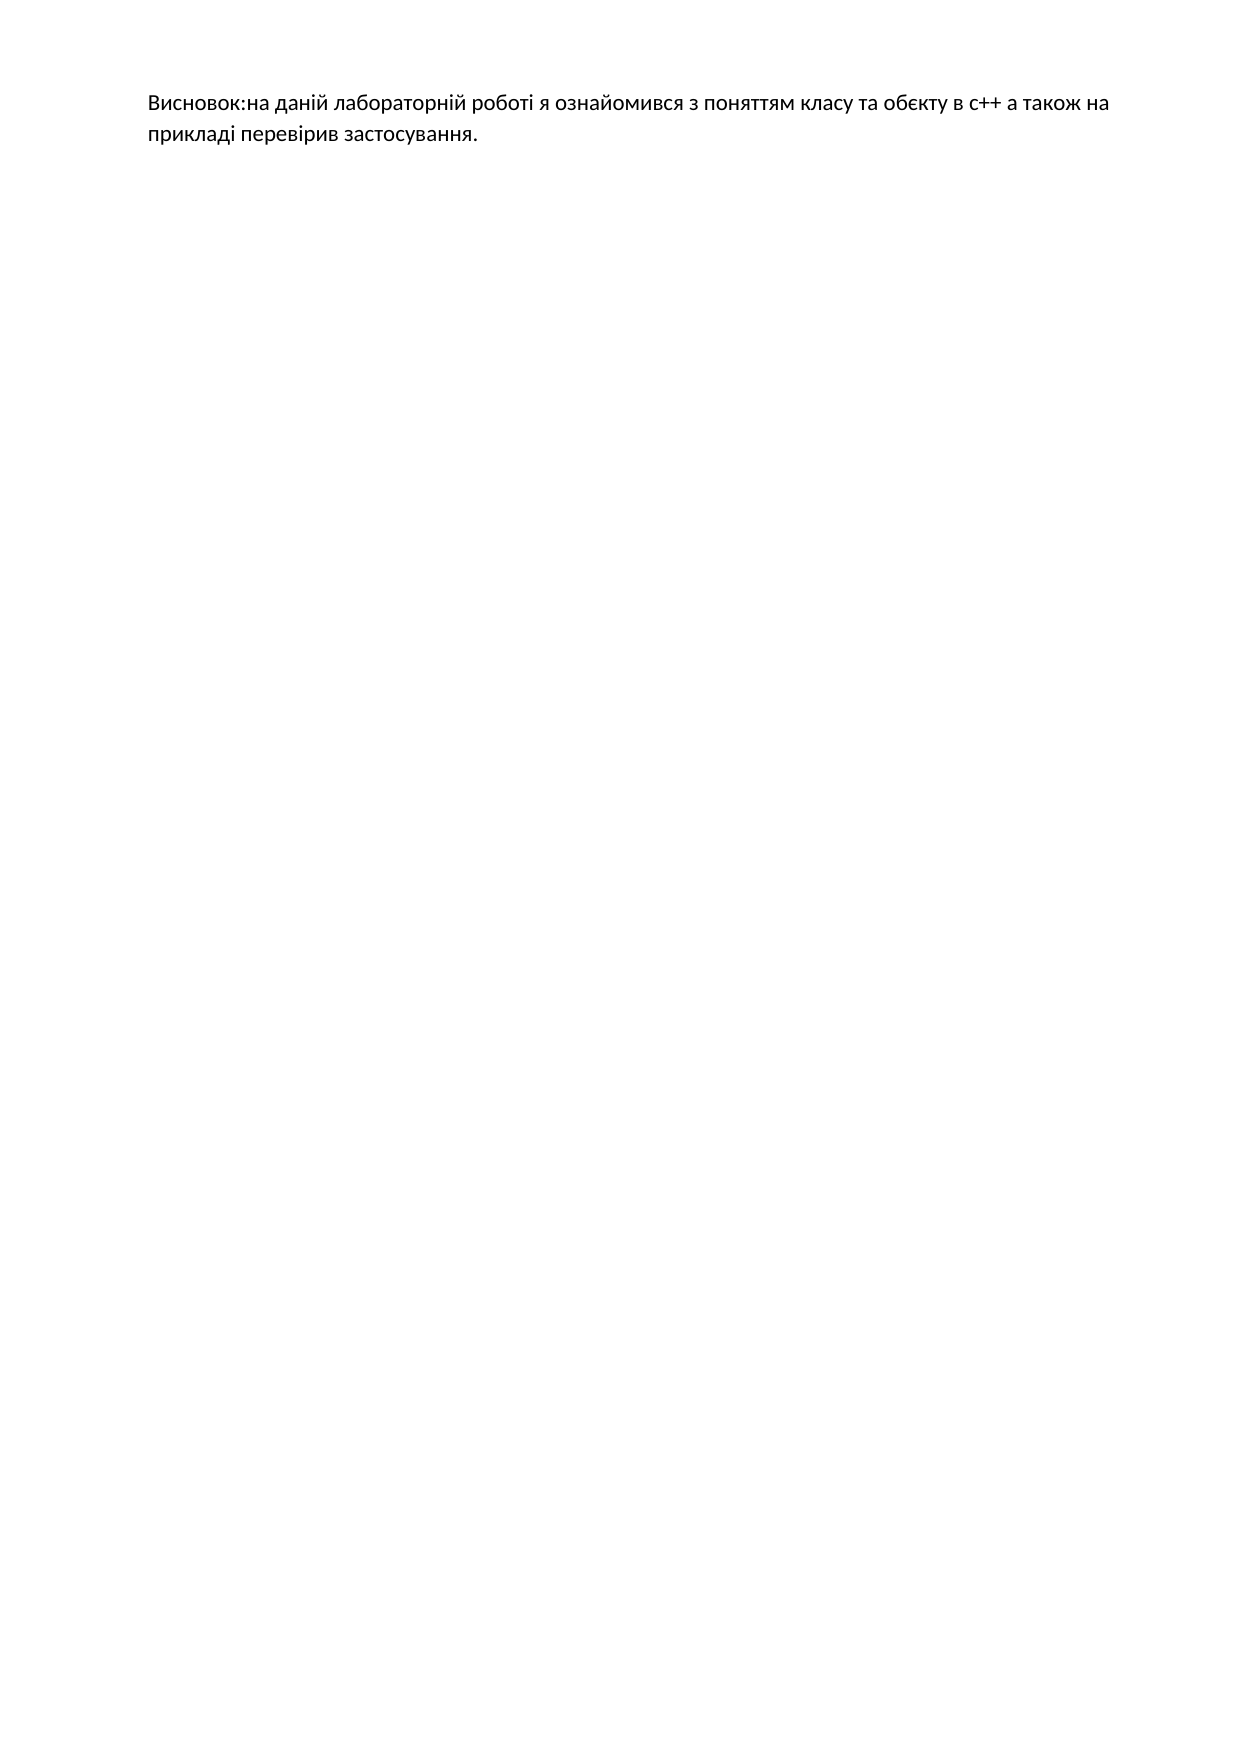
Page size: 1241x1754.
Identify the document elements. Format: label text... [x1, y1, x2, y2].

text Висновок:на даній лабораторній роботі я ознайомився з поняттям класу та обєкту в с++ а також на прикладі перевірив застосування. [148, 88, 1152, 147]
